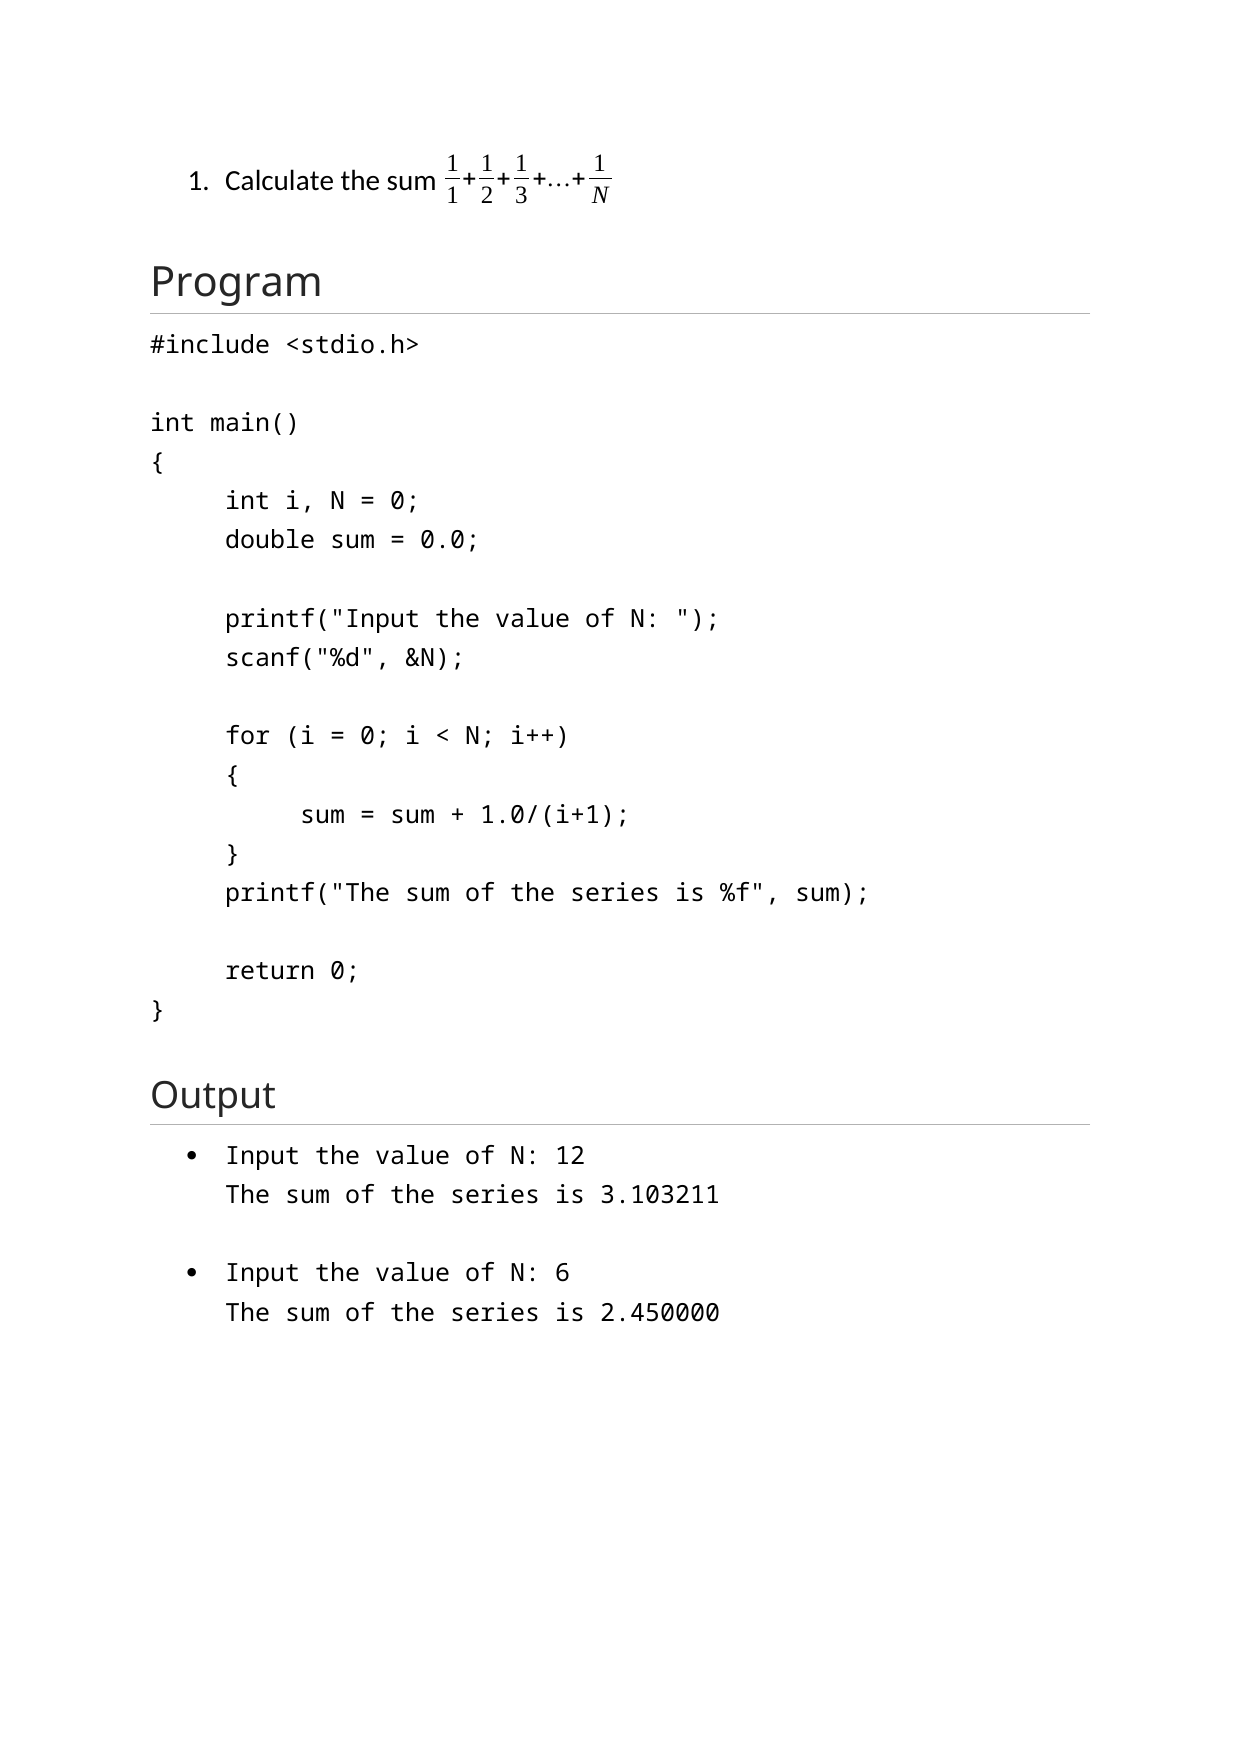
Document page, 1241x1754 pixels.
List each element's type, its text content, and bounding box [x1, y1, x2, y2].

subtitle Program [150, 252, 1090, 313]
text sum = sum + 1.0/(i+1); [150, 796, 1090, 830]
text int i, N = 0; [150, 483, 1090, 517]
text printf("The sum of the series is %f", sum); [150, 874, 1090, 909]
text for (i = 0; i < N; i++) [150, 718, 1090, 752]
list The sum of the series is 2.450000 [225, 1294, 1090, 1328]
text scanf("%d", &N); [150, 639, 1090, 674]
text { [150, 757, 1090, 791]
list Calculate the sum [187, 150, 1090, 209]
text } [150, 992, 1090, 1026]
text } [150, 835, 1090, 869]
text double sum = 0.0; [150, 522, 1090, 556]
text printf("Input the value of N: "); [150, 600, 1090, 634]
subtitle Output [150, 1069, 1090, 1124]
text #include <stdio.h> [150, 326, 1090, 360]
text The sum of the series is 3.103211 [150, 1177, 1090, 1211]
list Input the value of N: 12 [187, 1137, 1090, 1172]
text int main() [150, 404, 1090, 439]
text return 0; [150, 953, 1090, 987]
list Input the value of N: 6 [187, 1255, 1090, 1289]
text { [150, 444, 1090, 478]
